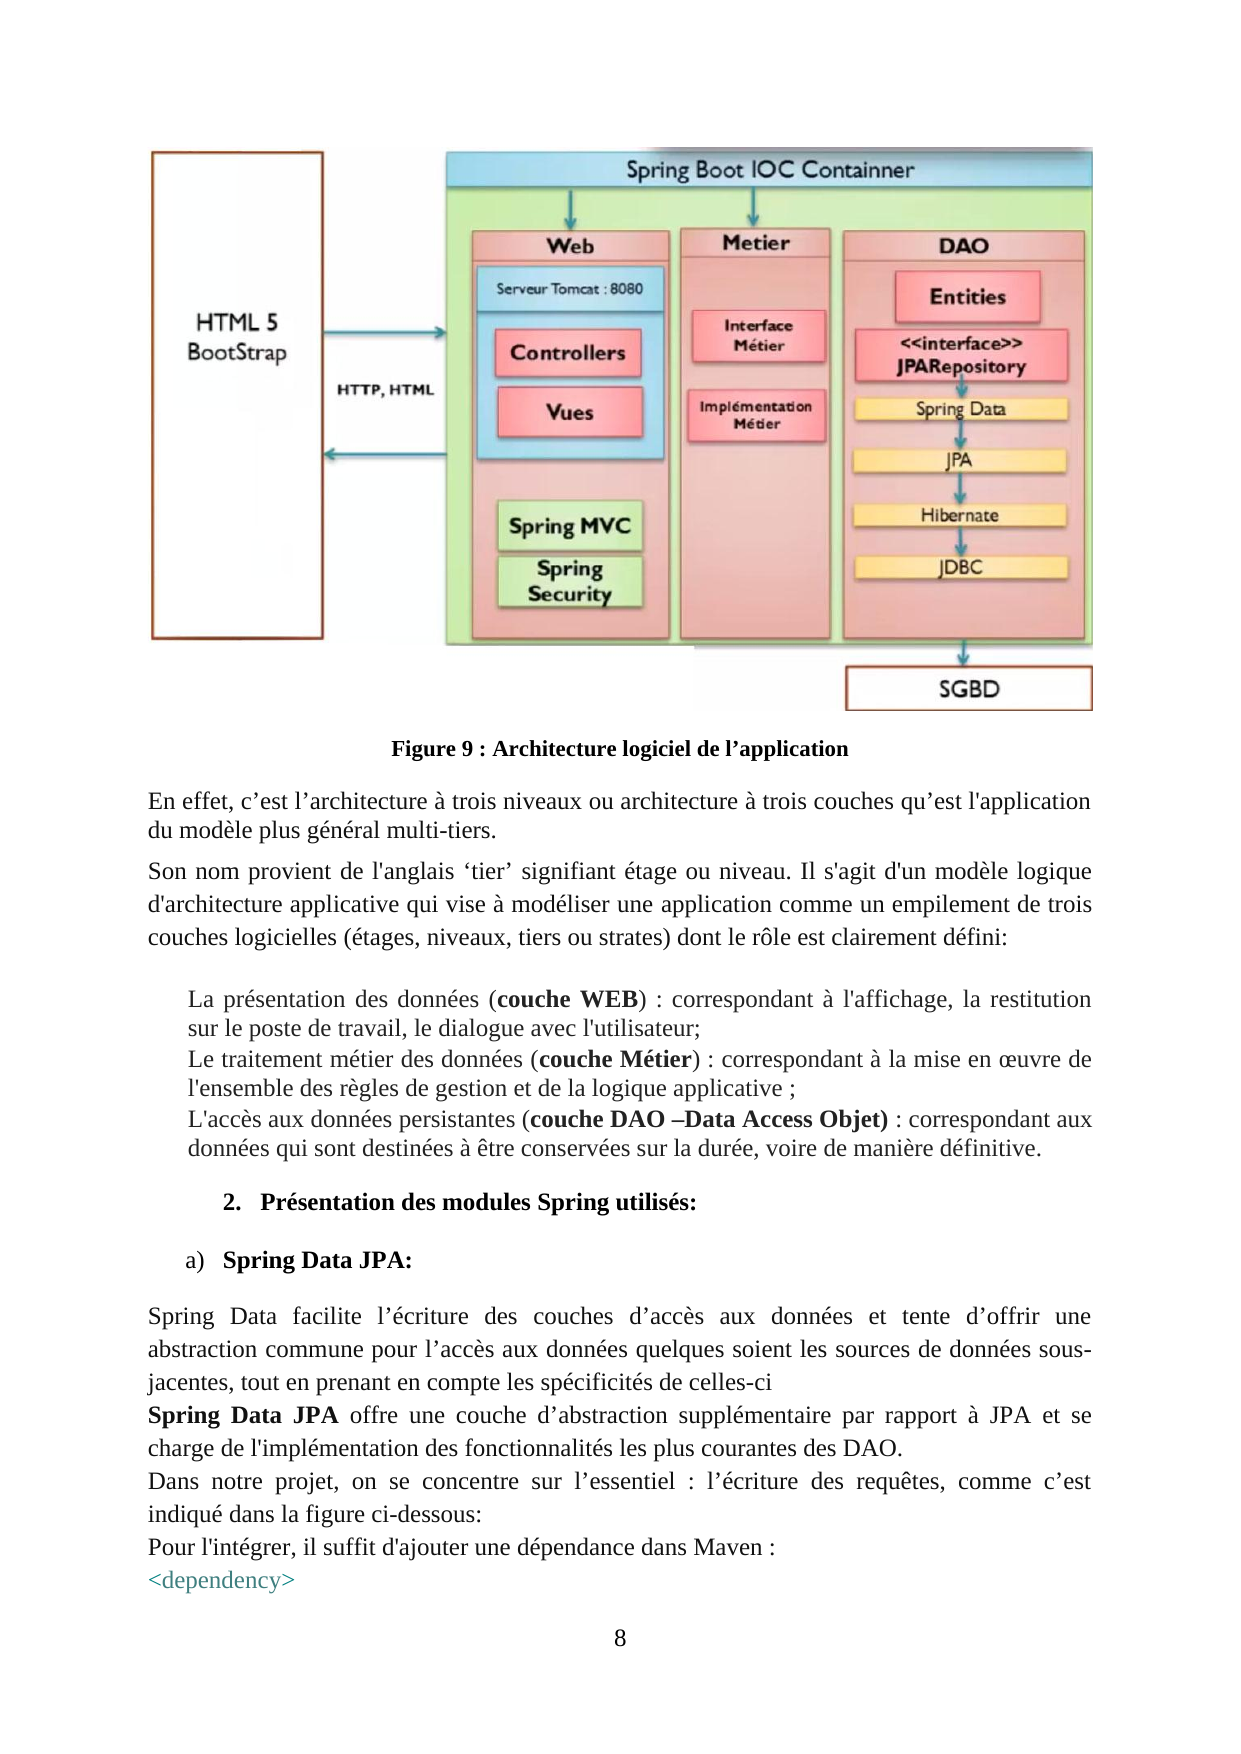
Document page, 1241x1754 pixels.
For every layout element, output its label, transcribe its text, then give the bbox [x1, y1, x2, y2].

text Dans notre projet, on se concentre sur l’essentiel : l’écriture des requêtes, comme c’est indiqué dans la figure ci-dessous: [148, 1466, 1093, 1528]
text Spring Data facilite l’écriture des couches d’accès aux données et tente d’offrir une abstraction commune pour l’accès aux données quelques soient les sources de données sous-jacentes, tout en prenant en compte les spécificités de celles-ci [148, 1301, 1093, 1396]
list La présentation des données (couche WEB) : correspondant à l'affichage, la restitution sur le poste de travail, le dialogue avec l'utilisateur; [150, 984, 1093, 1042]
list L'accès aux données persistantes (couche DAO –Data Access Objet) : correspondant aux données qui sont destinées à être conservées sur la durée, voire de manière définitive. [150, 1104, 1093, 1162]
picture [147, 147, 1093, 711]
text Figure 9 : Architecture logiciel de l’application [148, 735, 1093, 762]
text En effet, c’est l’architecture à trois niveaux ou architecture à trois couches qu’est l'application du modèle plus général multi-tiers. [148, 786, 1093, 844]
text <dependency> [148, 1565, 1093, 1594]
list Spring Data JPA: [185, 1245, 1093, 1274]
list Présentation des modules Spring utilisés: [223, 1187, 1093, 1216]
text Pour l'intégrer, il suffit d'ajouter une dépendance dans Maven : [148, 1532, 1093, 1561]
list Le traitement métier des données (couche Métier) : correspondant à la mise en œuvre de l'ensemble des règles de gestion et de la logique applicative ; [150, 1044, 1093, 1102]
text Son nom provient de l'anglais ‘tier’ signifiant étage ou niveau. Il s'agit d'un modèle logique d'architecture applicative qui vise à modéliser une application comme un empilement de trois couches logicielles (étages, niveaux, tiers ou strates) dont le rôle est clairement défini: [148, 856, 1093, 951]
text Spring Data JPA offre une couche d’abstraction supplémentaire par rapport à JPA et se charge de l'implémentation des fonctionnalités les plus courantes des DAO. [148, 1400, 1093, 1462]
